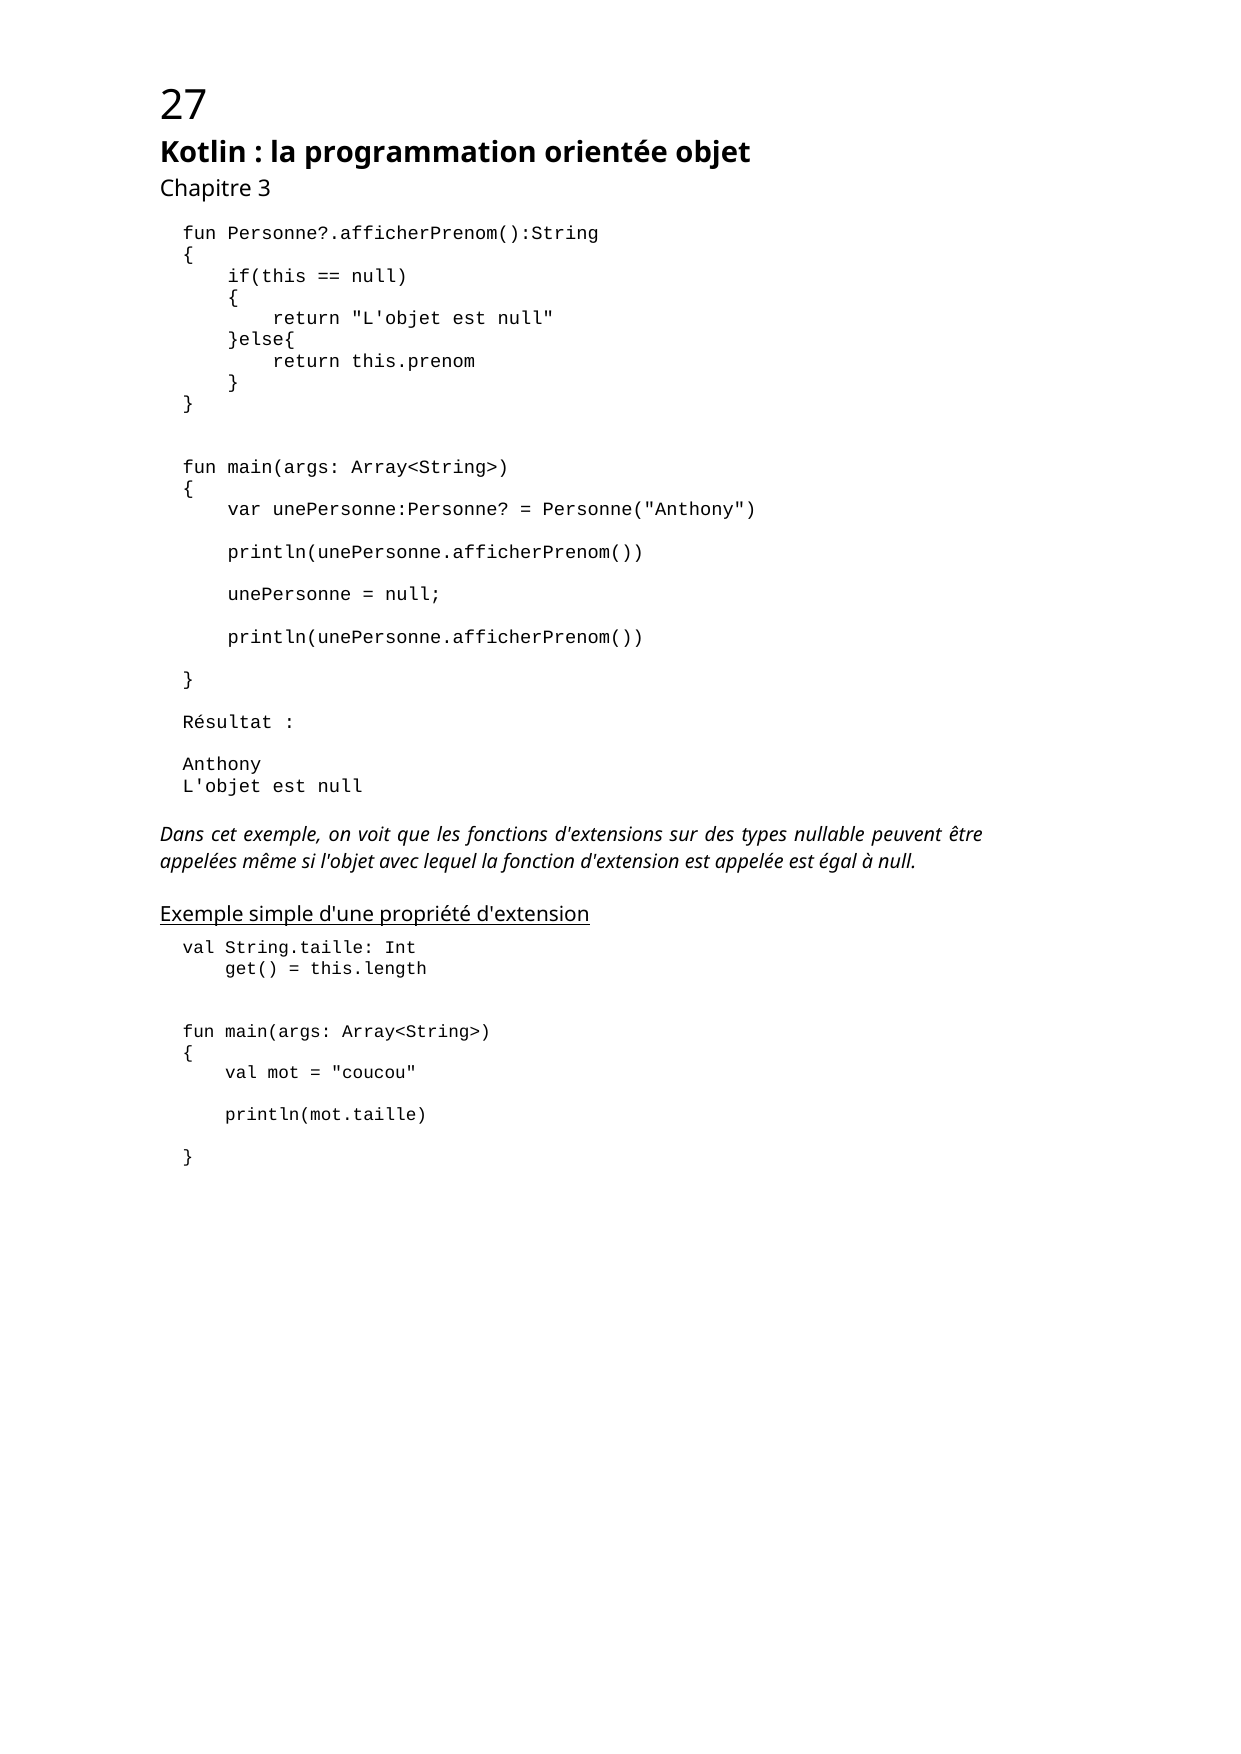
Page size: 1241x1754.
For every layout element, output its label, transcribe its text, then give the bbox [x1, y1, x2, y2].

text Dans cet exemple, on voit que les fonctions d'extensions sur des types nullable peuvent être appelées même si l'objet avec lequel la fonction d'extension est appelée est égal à null. [159, 821, 986, 874]
text class Personne(var prenom:String) fun Personne?.afficherPrenom():String { if(this == null) { return "L'objet est null" }else{ return this.prenom } } fun main(args: Array<String>) { var unePersonne:Personne? = Personne("Anthony") println(unePersonne.afficherPrenom()) unePersonne = null; println(unePersonne.afficherPrenom()) } Résultat : Anthony L'objet est null [182, 203, 986, 798]
text Exemple simple d'une propriété d'extension [159, 899, 986, 928]
text val String.taille: Int get() = this.length fun main(args: Array<String>) { val mot = "coucou" println(mot.taille) } Résultat : 6 [182, 938, 986, 1188]
